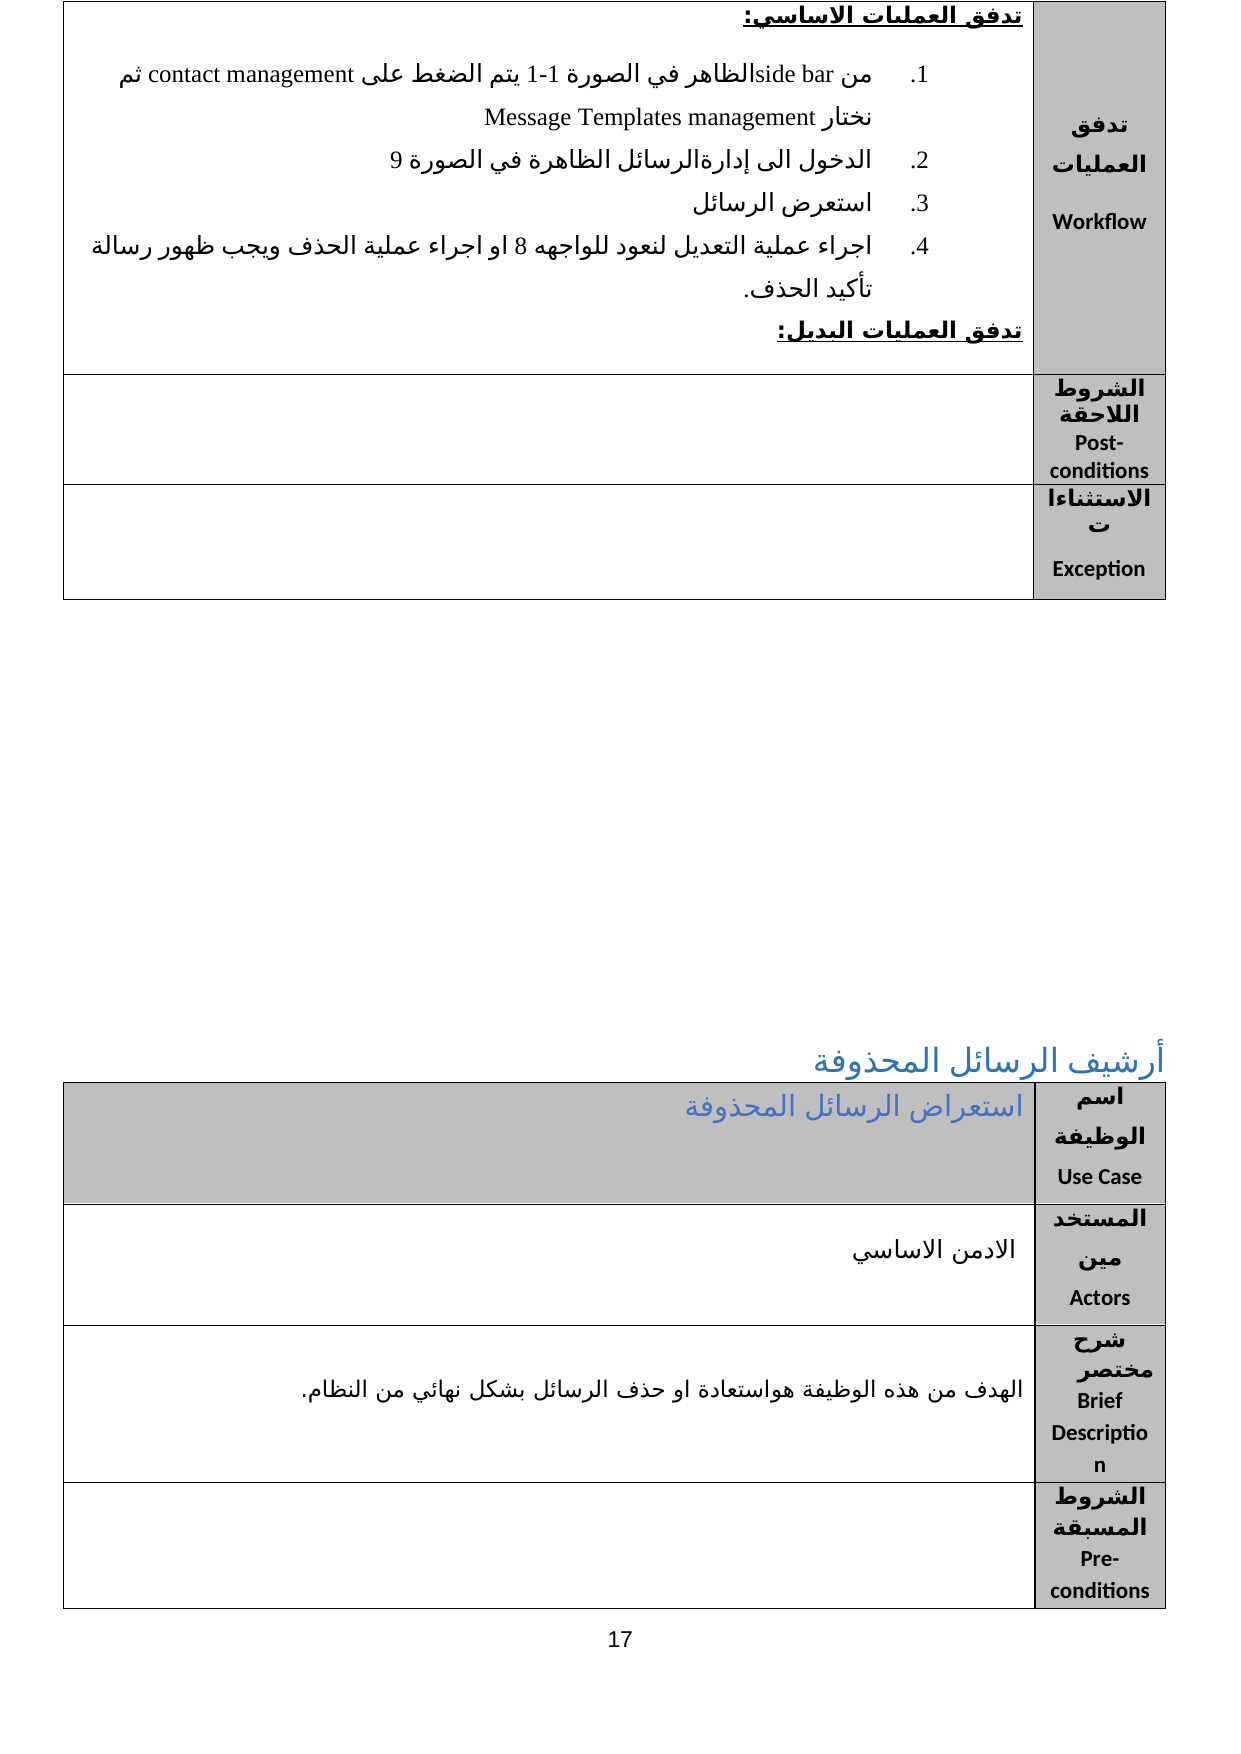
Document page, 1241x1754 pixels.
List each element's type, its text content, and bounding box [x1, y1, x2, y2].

table_cell الهدف من هذه الوظيفة هواستعادة او حذف الرسائل بشكل نهائي من النظام. [64, 1326, 1034, 1482]
table_header استعراض الرسائل المحذوفة [64, 1083, 1034, 1203]
table_cell [64, 485, 1033, 599]
table_cell الشروط اللاحقة Post-conditions [1034, 375, 1165, 484]
table_header اسم الوظيفة Use Case [1036, 1083, 1165, 1203]
table_cell تدفق العمليات Workflow [1034, 2, 1165, 374]
subtitle أرشيف الرسائل المحذوفة [75, 1041, 1165, 1079]
table_cell [64, 375, 1033, 484]
table_cell الشروط المسبقة Pre-conditions [1036, 1483, 1165, 1608]
table_cell الاستثناءات Exception [1034, 485, 1165, 599]
table_cell تدفق العمليات الاساسي: من side barالظاهر في الصورة 1-1 يتم الضغط على contact management ثم نختار Message Templates management الدخول الى إدارةالرسائل الظاهرة في الصورة 9 استعرض الرسائل اجراء عملية التعديل لنعود للواجهه 8 او اجراء عملية الحذف ويجب ظهور رسالة تأكيد الحذف. تدفق العمليات البديل: [64, 2, 1033, 374]
table_cell [64, 1483, 1034, 1608]
table_cell الادمن الاساسي [64, 1205, 1034, 1324]
table_cell شرح مختصر Brief Description [1036, 1326, 1165, 1482]
table_cell المستخدمين Actors [1036, 1205, 1165, 1324]
